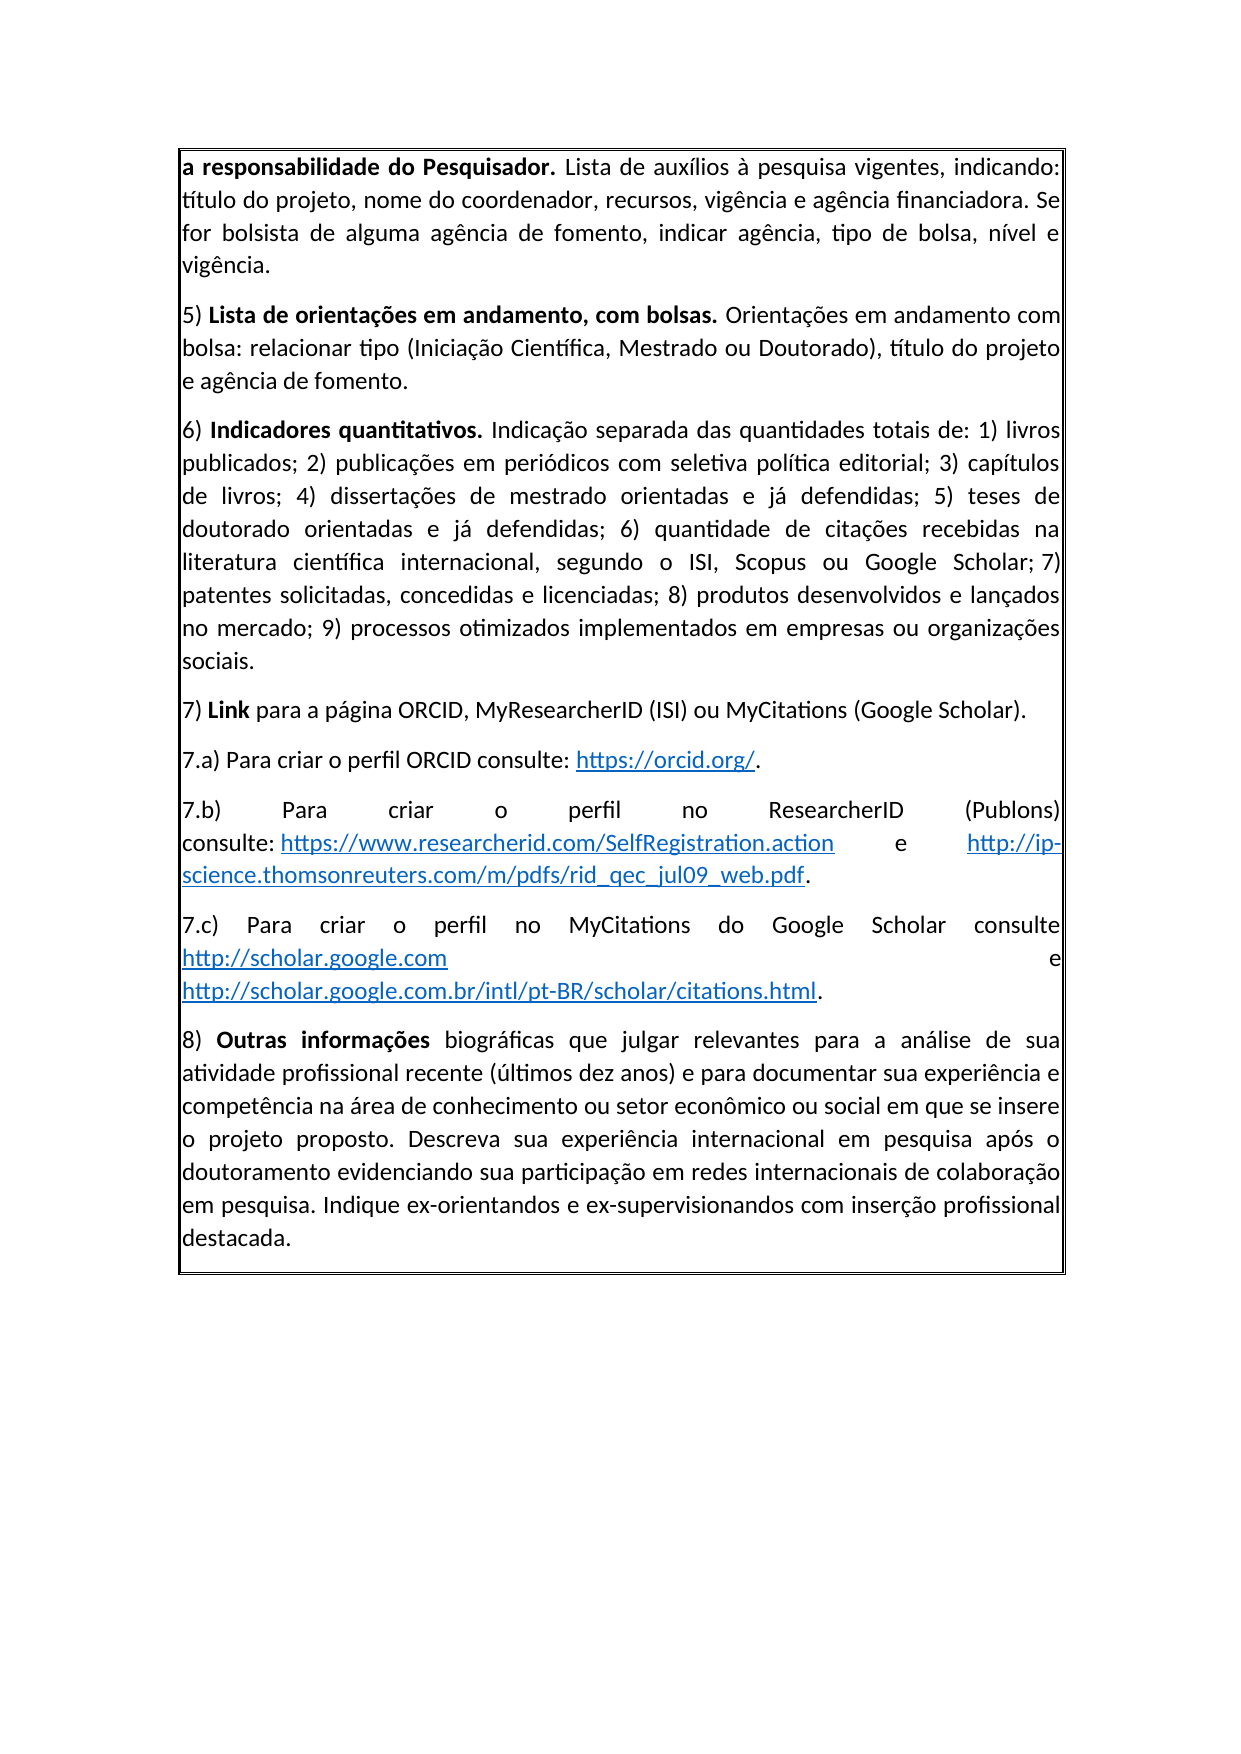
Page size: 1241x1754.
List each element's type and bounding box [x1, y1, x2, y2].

table_header [181, 151, 1062, 1271]
